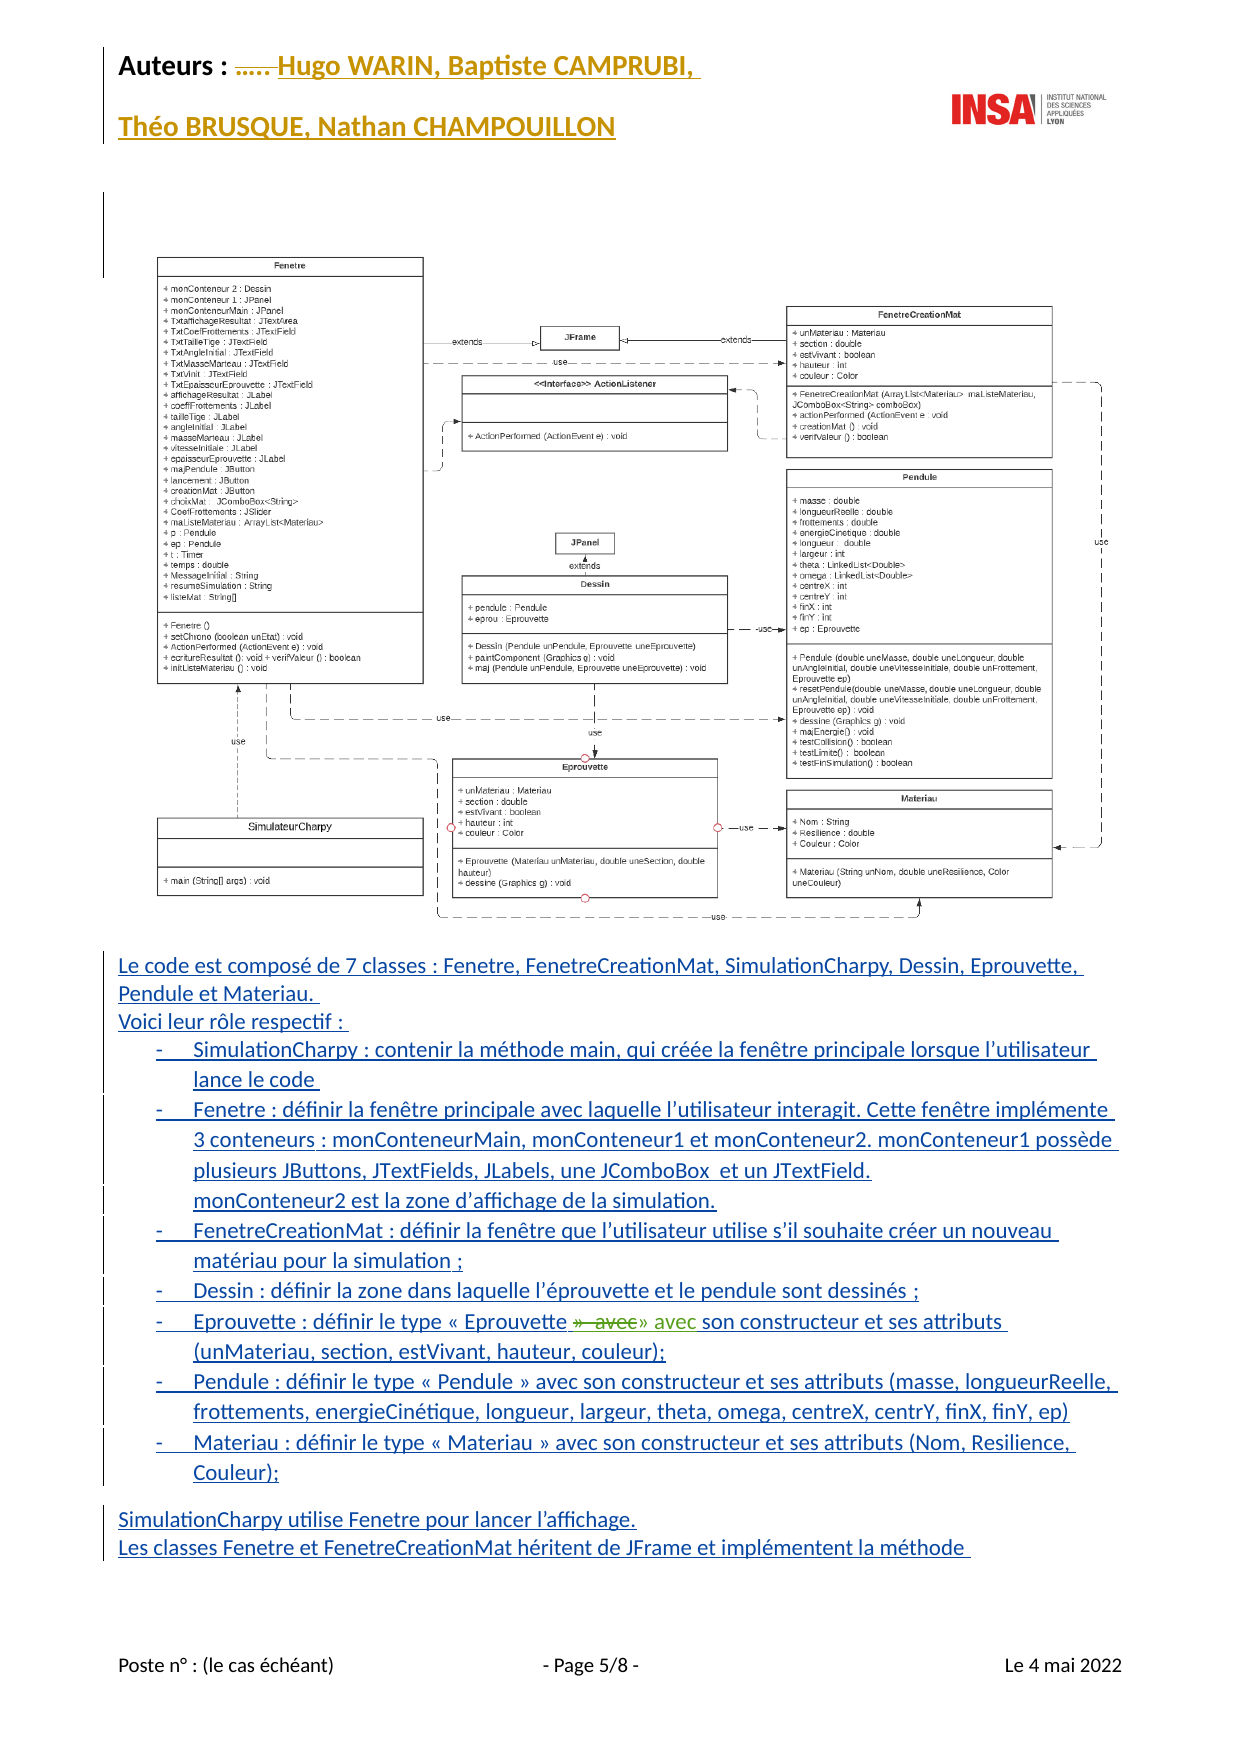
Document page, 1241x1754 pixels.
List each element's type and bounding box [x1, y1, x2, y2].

picture [946, 82, 1112, 137]
picture [147, 244, 1146, 925]
